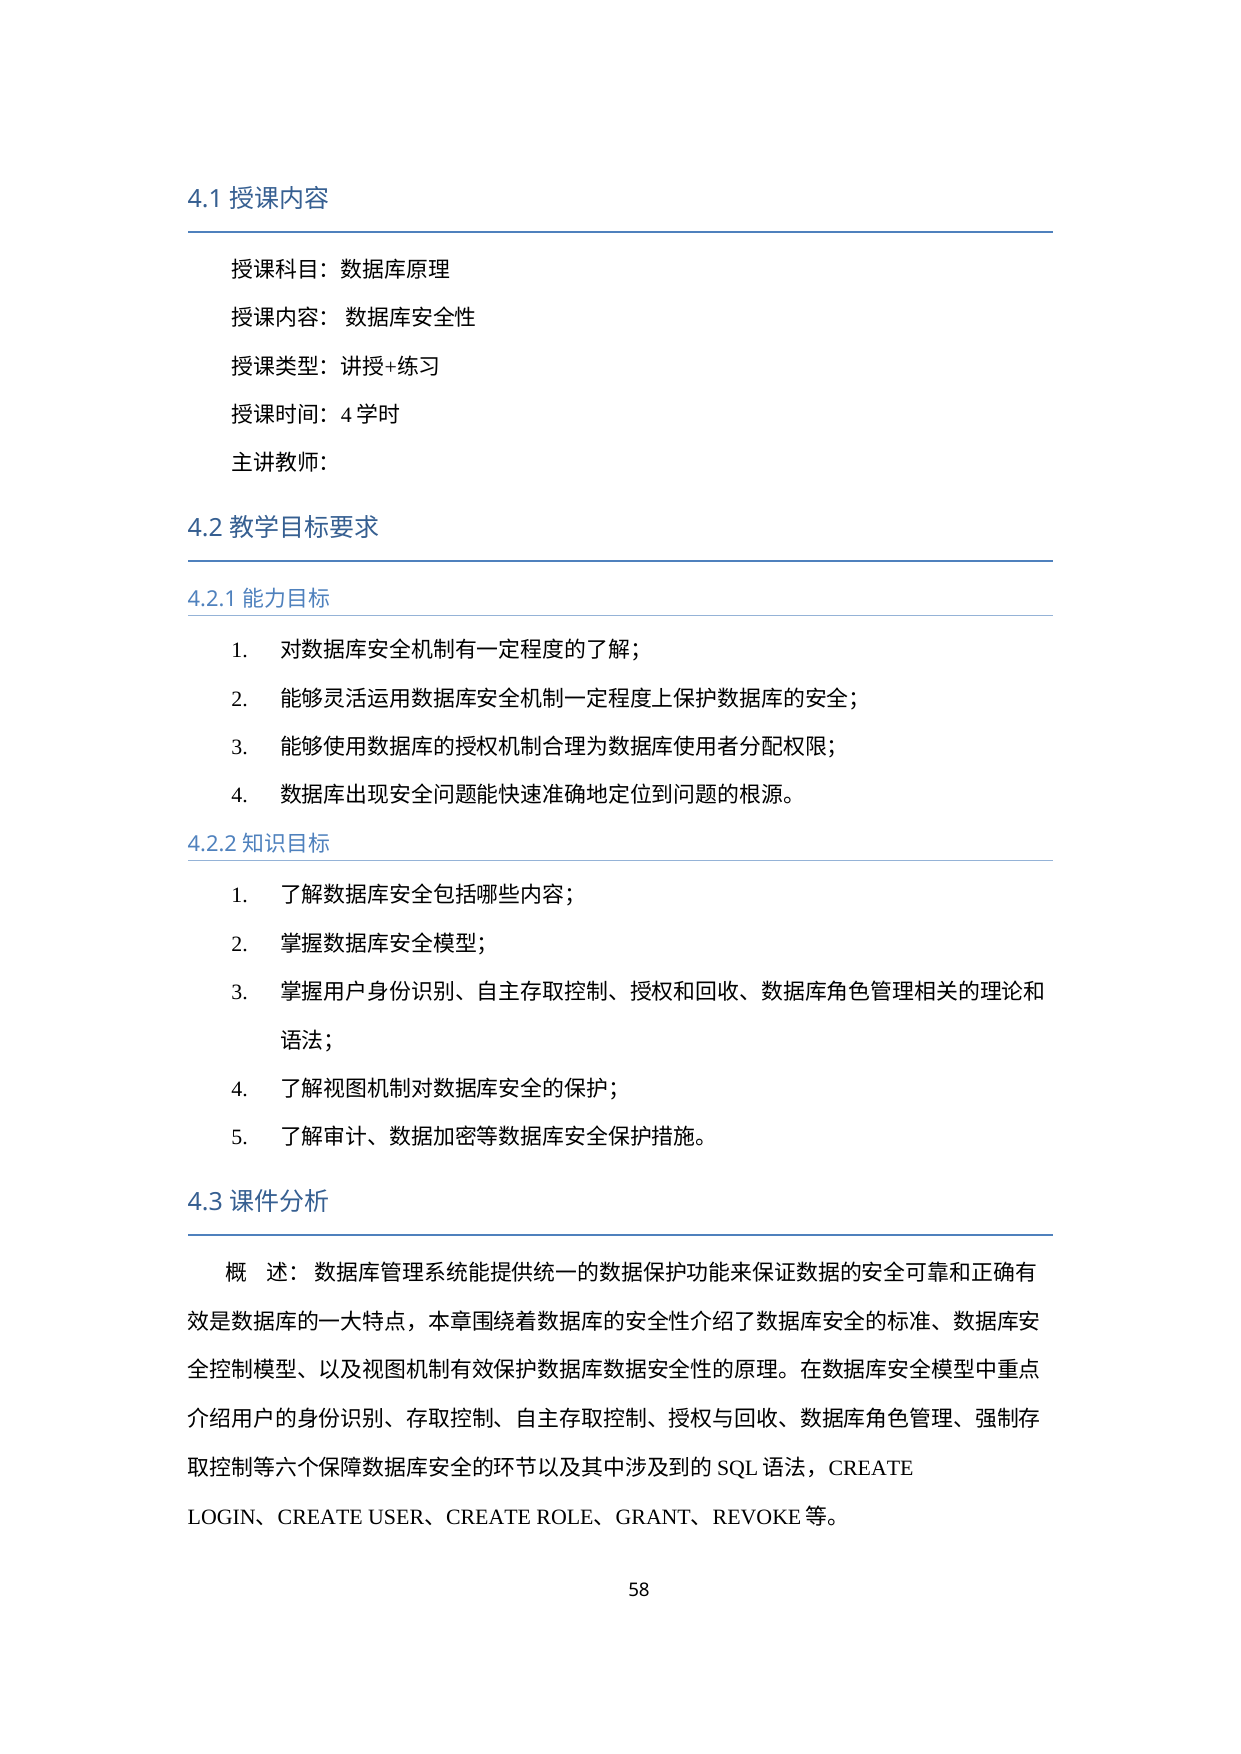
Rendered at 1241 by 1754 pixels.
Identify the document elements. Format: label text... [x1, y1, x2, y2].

text 授课内容： 数据库安全性 [187, 300, 1053, 332]
list 了解视图机制对数据库安全的保护； [231, 1071, 1053, 1103]
list 掌握数据库安全模型； [231, 925, 1053, 958]
subtitle 4.2.2 知识目标 [187, 825, 1053, 861]
list 了解数据库安全包括哪些内容； [231, 877, 1053, 909]
subtitle 4.3 课件分析 [187, 1167, 1053, 1236]
list 对数据库安全机制有一定程度的了解； [231, 632, 1053, 664]
subtitle 4.1 授课内容 [187, 164, 1053, 233]
text 授课时间：4学时 [187, 397, 1053, 429]
text 授课科目：数据库原理 [187, 252, 1053, 284]
text 授课类型：讲授+练习 [187, 348, 1053, 381]
text 主讲教师： [187, 445, 1053, 477]
list 能够灵活运用数据库安全机制一定程度上保护数据库的安全； [231, 680, 1053, 713]
subtitle 4.2.1 能力目标 [187, 581, 1053, 616]
list 能够使用数据库的授权机制合理为数据库使用者分配权限； [231, 729, 1053, 761]
subtitle 4.2 教学目标要求 [187, 493, 1053, 562]
list 数据库出现安全问题能快速准确地定位到问题的根源。 [231, 777, 1053, 809]
list 了解审计、数据加密等数据库安全保护措施。 [231, 1119, 1053, 1151]
list 掌握用户身份识别、自主存取控制、授权和回收、数据库角色管理相关的理论和语法； [231, 973, 1053, 1055]
text 概 述： 数据库管理系统能提供统一的数据保护功能来保证数据的安全可靠和正确有效是数据库的一大特点，本章围绕着数据库的安全性介绍了数据库安全的标准、数据库安全控制模型、以及视图机制有效保护数据库数据安全性的原理。在数据库安全模型中重点介绍用户的身份识别、存取控制、自主存取控制、授权与回收、数据库角色管理、强制存取控制等六个保障数据库安全的环节以及其中涉及到的SQL语法，CREATE LOGIN、CREATE USER、CREATE ROLE、GRANT、REVOKE等。 [187, 1254, 1053, 1531]
